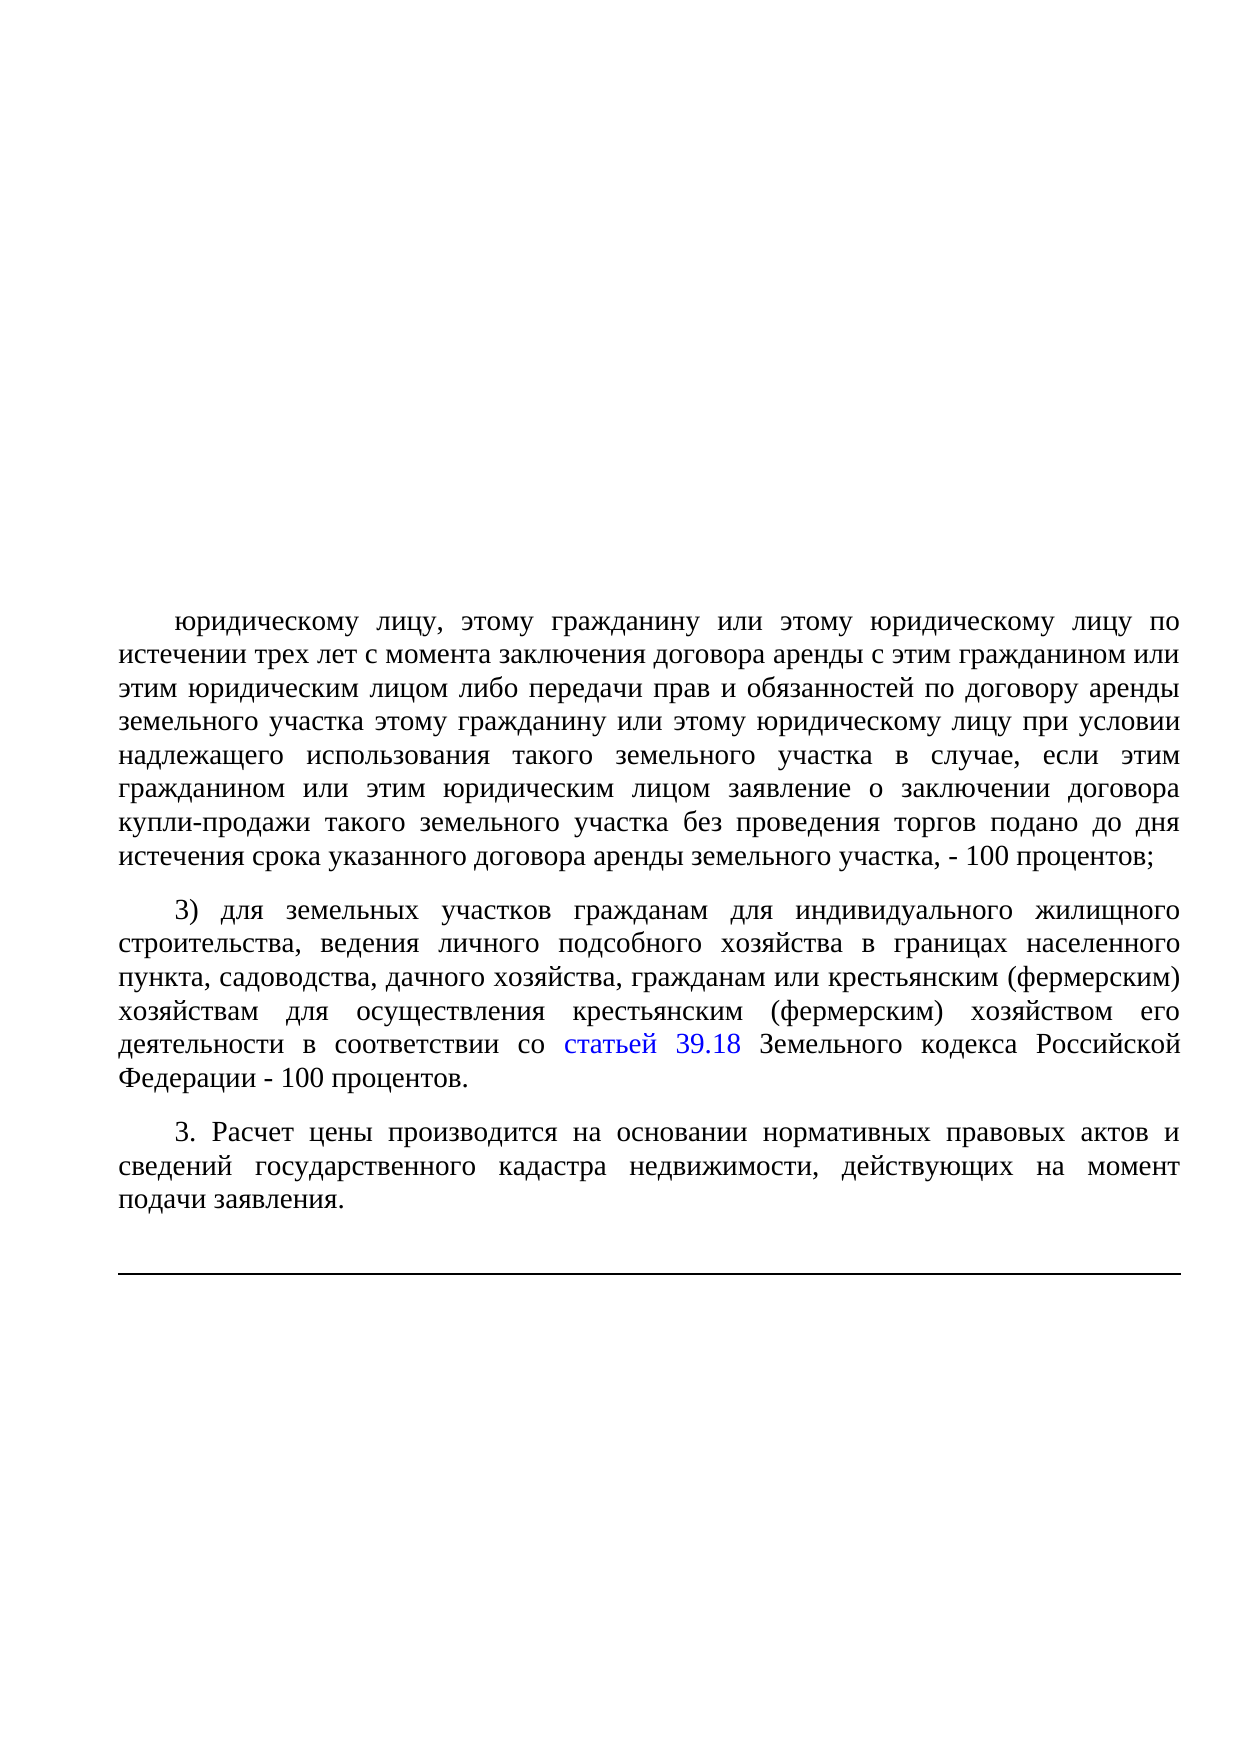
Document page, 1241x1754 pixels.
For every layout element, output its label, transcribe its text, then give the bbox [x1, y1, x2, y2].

text 3) для земельных участков гражданам для индивидуального жилищного строительства, ведения личного подсобного хозяйства в границах населенного пункта, садоводства, дачного хозяйства, гражданам или крестьянским (фермерским) хозяйствам для осуществления крестьянским (фермерским) хозяйством его деятельности в соответствии со статьей 39.18 Земельного кодекса Российской Федерации - 100 процентов. [118, 892, 1181, 1093]
text 3. Расчет цены производится на основании нормативных правовых актов и сведений государственного кадастра недвижимости, действующих на момент подачи заявления. [118, 1114, 1181, 1215]
text юридическому лицу, этому гражданину или этому юридическому лицу по истечении трех лет с момента заключения договора аренды с этим гражданином или этим юридическим лицом либо передачи прав и обязанностей по договору аренды земельного участка этому гражданину или этому юридическому лицу при условии надлежащего использования такого земельного участка в случае, если этим гражданином или этим юридическим лицом заявление о заключении договора купли-продажи такого земельного участка без проведения торгов подано до дня истечения срока указанного договора аренды земельного участка, - 100 процентов; [118, 603, 1181, 871]
